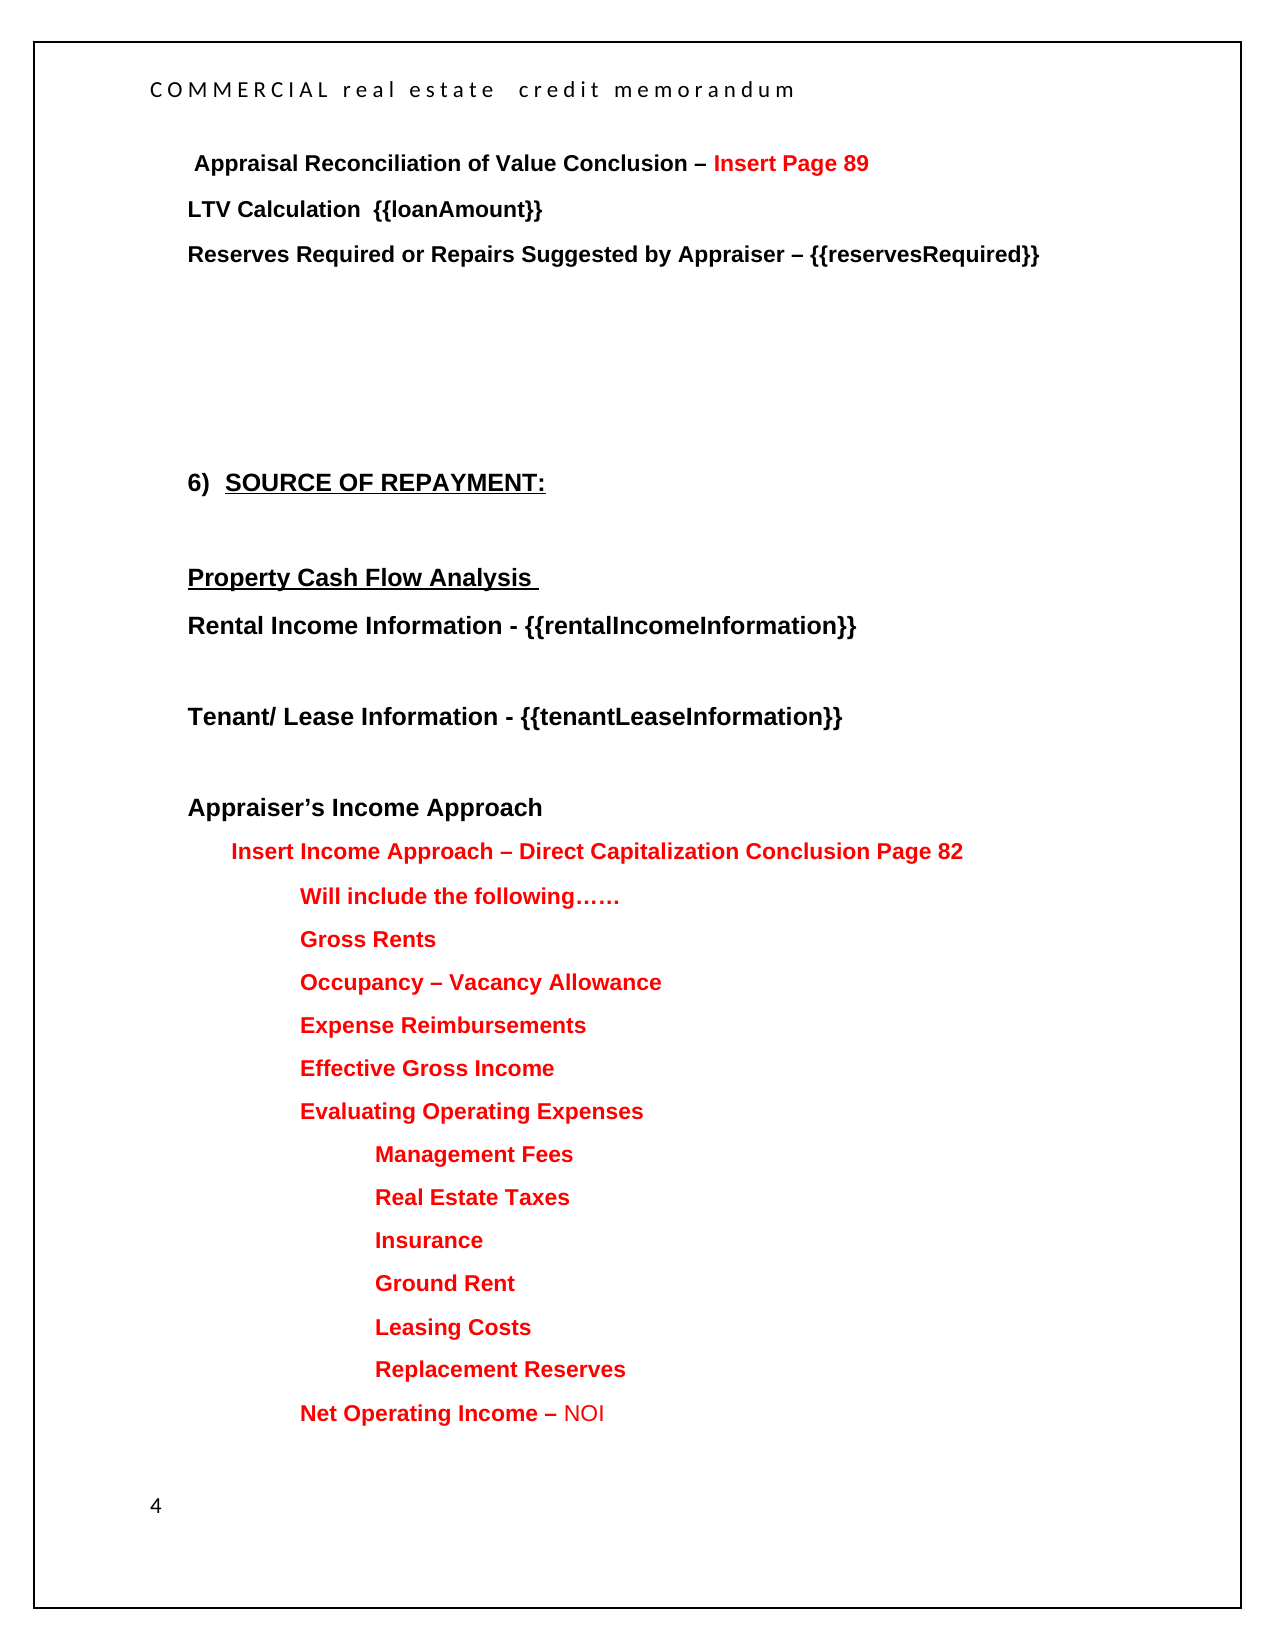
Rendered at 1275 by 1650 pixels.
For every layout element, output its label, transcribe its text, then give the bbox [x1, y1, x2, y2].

text Insert Income Approach – Direct Capitalization Conclusion Page 82 [150, 838, 1125, 864]
text Reserves Required or Repairs Suggested by Appraiser – {{reservesRequired}} [187, 241, 1125, 267]
text Management Fees [375, 1141, 1125, 1168]
text Replacement Reserves [375, 1356, 1125, 1383]
text Property Cash Flow Analysis [150, 563, 1125, 592]
text Appraiser’s Income Approach [187, 793, 1125, 821]
text Effective Gross Income [300, 1055, 1125, 1082]
text Leasing Costs [375, 1313, 1125, 1340]
text Insurance [375, 1227, 1125, 1254]
text Real Estate Taxes [375, 1184, 1125, 1211]
text Occupancy – Vacancy Allowance [300, 969, 1125, 996]
text Rental Income Information - {{rentalIncomeInformation}} [187, 611, 1125, 640]
text Net Operating Income – NOI [300, 1399, 1125, 1426]
text Expense Reimbursements [300, 1012, 1125, 1039]
text LTV Calculation {{loanAmount}} [187, 196, 1125, 222]
text Will include the following…… [225, 883, 1125, 909]
text Tenant/ Lease Information - {{tenantLeaseInformation}} [187, 702, 1125, 731]
text Gross Rents [300, 926, 1125, 953]
text Evaluating Operating Expenses [300, 1098, 1125, 1125]
list SOURCE OF REPAYMENT: [187, 468, 1125, 497]
text Ground Rent [375, 1270, 1125, 1297]
text Appraisal Reconciliation of Value Conclusion – Insert Page 89 [187, 150, 1125, 177]
